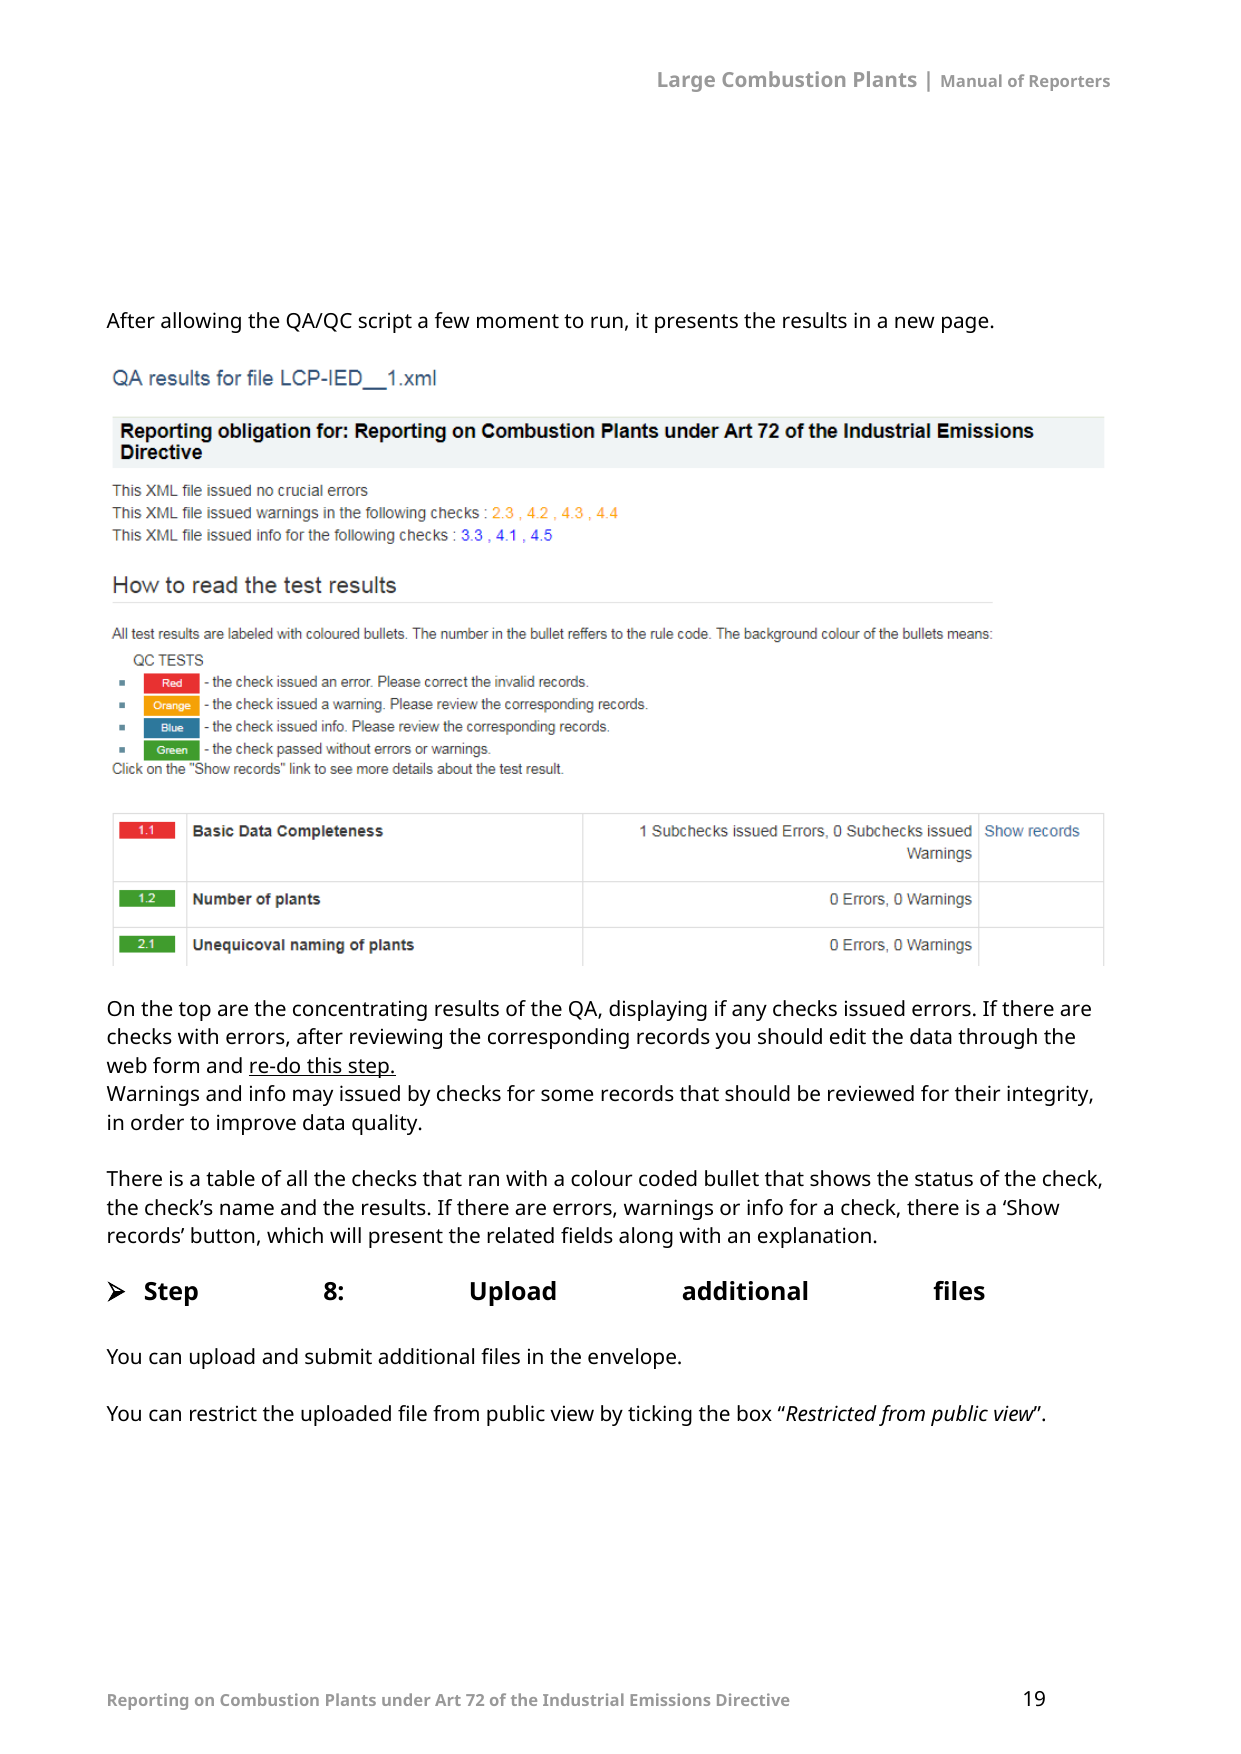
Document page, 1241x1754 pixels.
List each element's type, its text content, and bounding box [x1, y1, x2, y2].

text There is a table of all the checks that ran with a colour coded bullet that shows the status of the check, the check’s name and the results. If there are errors, warnings or info for a check, there is a ‘Show records’ button, which will present the related fields along with an explanation. [106, 1164, 1110, 1250]
list Step 8: Upload additional files [106, 1274, 1110, 1342]
text You can restrict the uploaded file from public view by ticking the box “Restricted from public view”. [106, 1399, 1110, 1427]
text You can upload and submit additional files in the envelope. [106, 1342, 1110, 1370]
picture [106, 362, 1111, 966]
text After allowing the QA/QC script a few moment to run, it presents the results in a new page. [106, 306, 1110, 334]
text On the top are the concentrating results of the QA, displaying if any checks issued errors. If there are checks with errors, after reviewing the corresponding records you should edit the data through the web form and re-do this step. Warnings and info may issued by checks for some records that should be reviewed for their integrity, in order to improve data quality. [106, 994, 1110, 1136]
